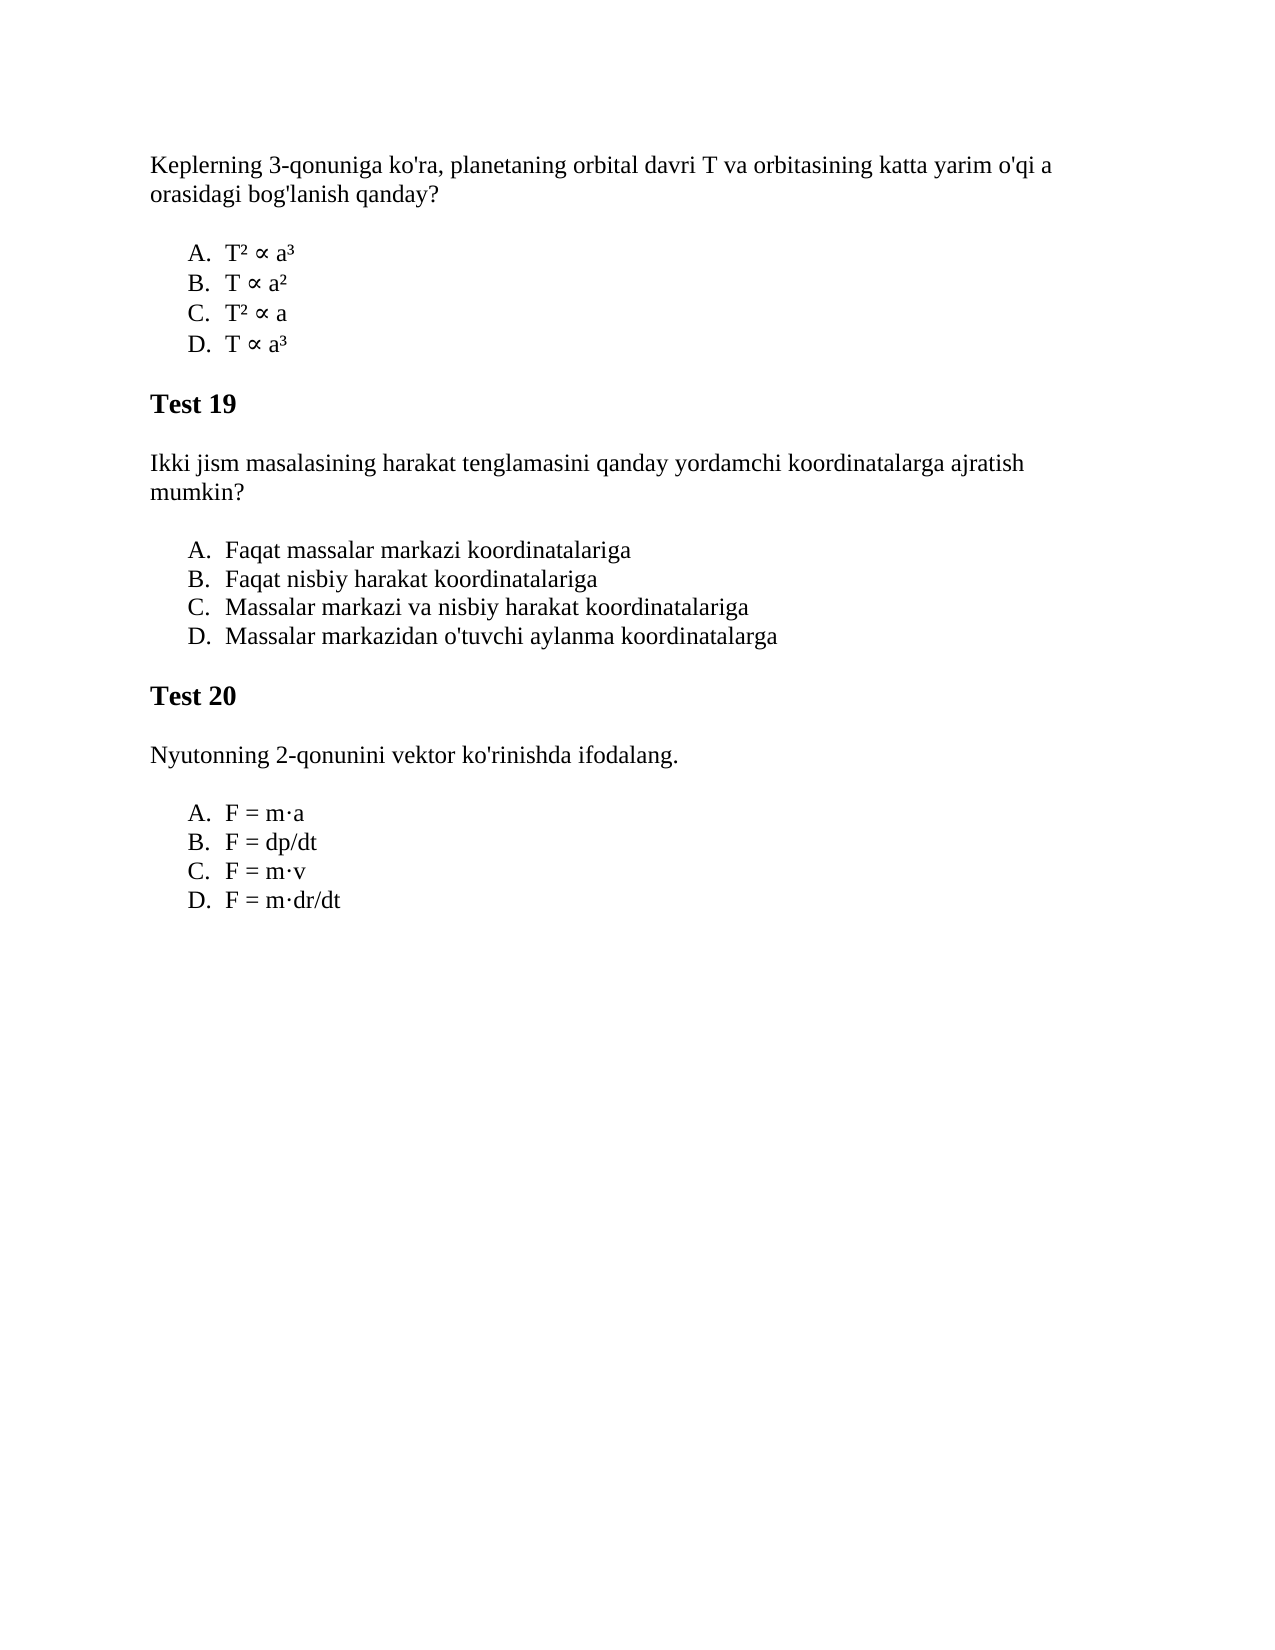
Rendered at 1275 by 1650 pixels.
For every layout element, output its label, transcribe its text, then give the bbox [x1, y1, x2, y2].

list Faqat massalar markazi koordinatalariga [187, 535, 1125, 564]
list T ∝ a² [187, 267, 1125, 297]
list T² ∝ a³ [187, 237, 1125, 267]
list F = m·v [187, 856, 1125, 885]
text Ikki jism masalasining harakat tenglamasini qanday yordamchi koordinatalarga ajratish mumkin? [150, 448, 1125, 506]
text Keplerning 3-qonuniga ko'ra, planetaning orbital davri T va orbitasining katta yarim o'qi a orasidagi bog'lanish qanday? [150, 150, 1125, 207]
list F = m·a [187, 798, 1125, 827]
text Test 20 [150, 679, 1125, 711]
list F = m·dr/dt [187, 885, 1125, 913]
list T² ∝ a [187, 297, 1125, 327]
list Faqat nisbiy harakat koordinatalariga [187, 564, 1125, 592]
list Massalar markazi va nisbiy harakat koordinatalariga [187, 592, 1125, 621]
text Test 19 [150, 387, 1125, 419]
text Nyutonning 2-qonunini vektor ko'rinishda ifodalang. [150, 741, 1125, 769]
list F = dp/dt [187, 827, 1125, 856]
list Massalar markazidan o'tuvchi aylanma koordinatalarga [187, 621, 1125, 650]
list T ∝ a³ [187, 327, 1125, 357]
